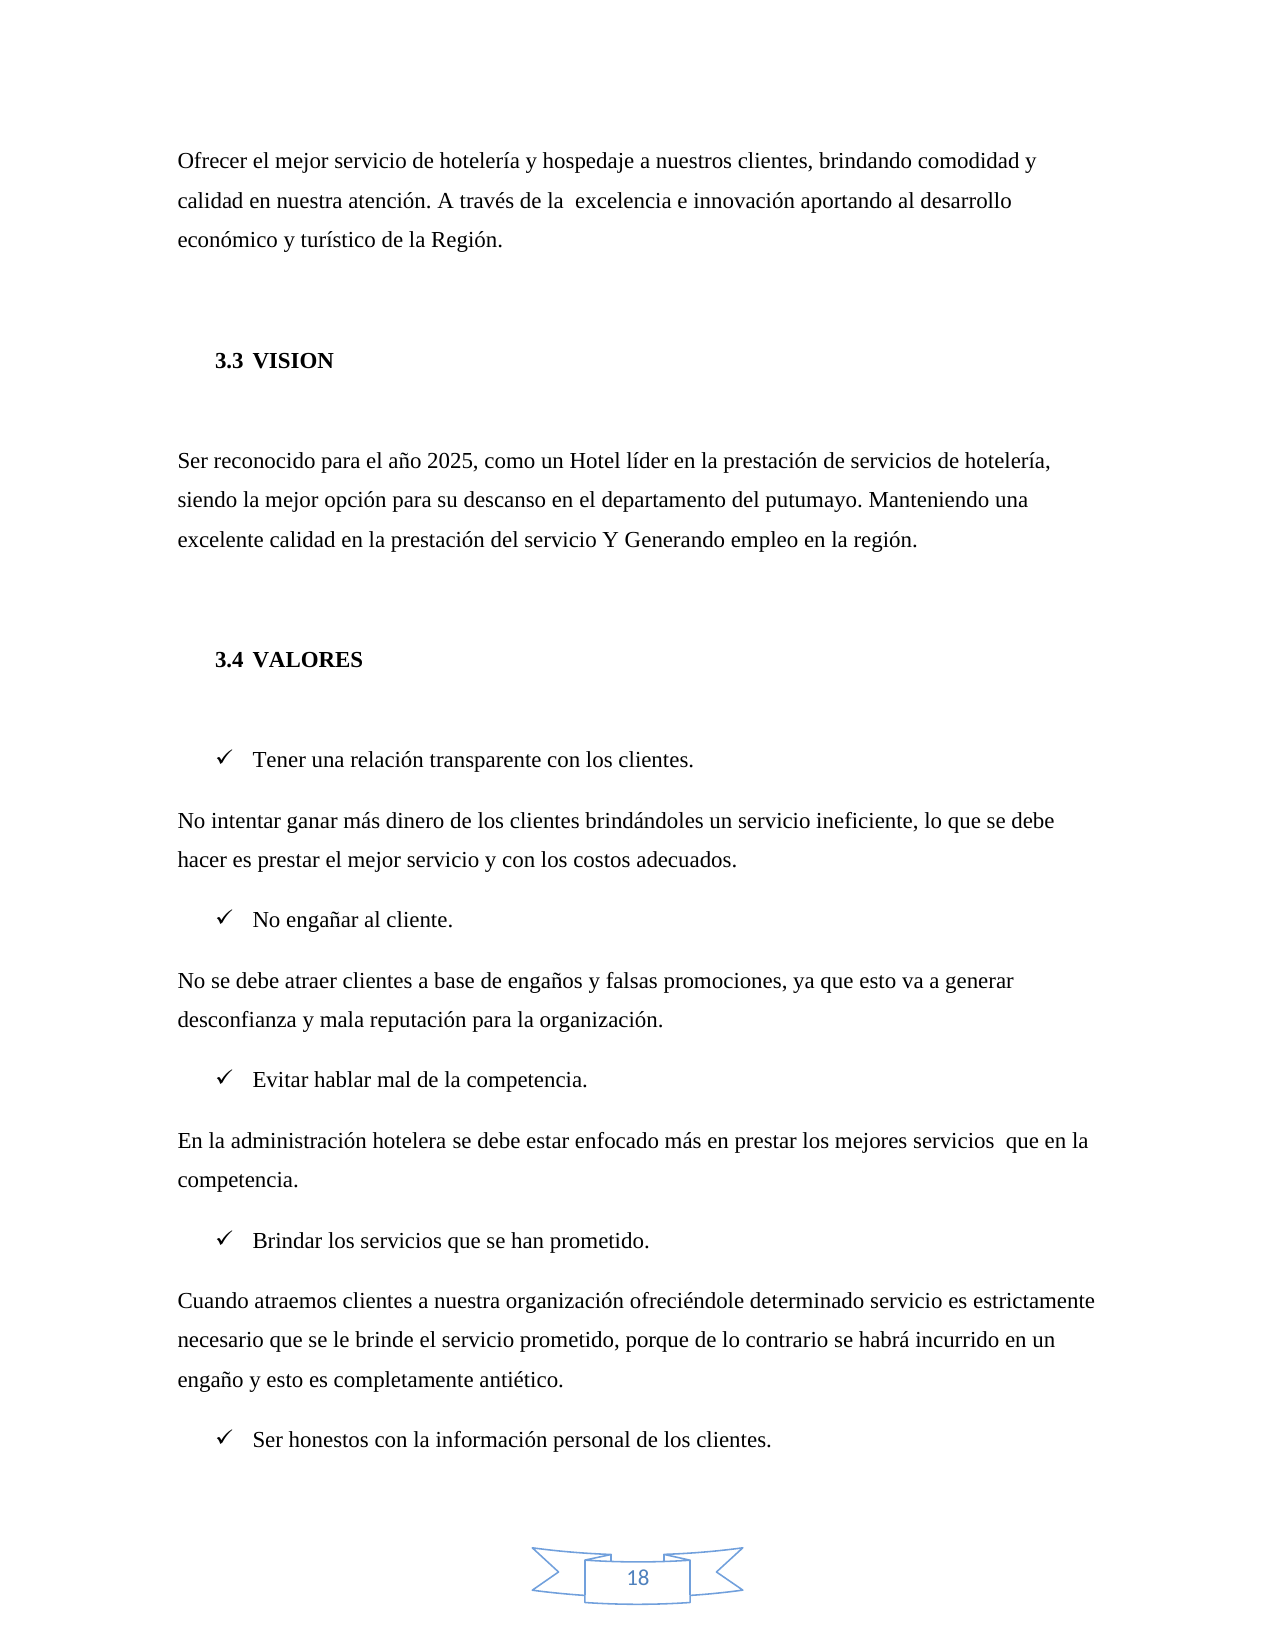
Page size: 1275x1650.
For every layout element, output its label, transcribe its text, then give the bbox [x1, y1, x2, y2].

text En la administración hotelera se debe estar enfocado más en prestar los mejores servicios que en la competencia. [177, 1127, 1098, 1193]
subtitle VISION [215, 347, 1098, 373]
subtitle VALORES [215, 647, 1098, 673]
list Ser honestos con la información personal de los clientes. [215, 1426, 1098, 1453]
text No se debe atraer clientes a base de engaños y falsas promociones, ya que esto va a generar desconfianza y mala reputación para la organización. [177, 967, 1098, 1033]
text Ofrecer el mejor servicio de hotelería y hospedaje a nuestros clientes, brindando comodidad y calidad en nuestra atención. A través de la excelencia e innovación aportando al desarrollo económico y turístico de la Región. [177, 148, 1098, 253]
text No intentar ganar más dinero de los clientes brindándoles un servicio ineficiente, lo que se debe hacer es prestar el mejor servicio y con los costos adecuados. [177, 807, 1098, 872]
list Tener una relación transparente con los clientes. [215, 746, 1098, 773]
text Cuando atraemos clientes a nuestra organización ofreciéndole determinado servicio es estrictamente necesario que se le brinde el servicio prometido, porque de lo contrario se habrá incurrido en un engaño y esto es completamente antiético. [177, 1287, 1098, 1392]
list Evitar hablar mal de la competencia. [215, 1067, 1098, 1093]
text Ser reconocido para el año 2025, como un Hotel líder en la prestación de servicios de hotelería, siendo la mejor opción para su descanso en el departamento del putumayo. Manteniendo una excelente calidad en la prestación del servicio Y Generando empleo en la región. [177, 447, 1098, 552]
list No engañar al cliente. [215, 906, 1098, 933]
list Brindar los servicios que se han prometido. [215, 1227, 1098, 1253]
